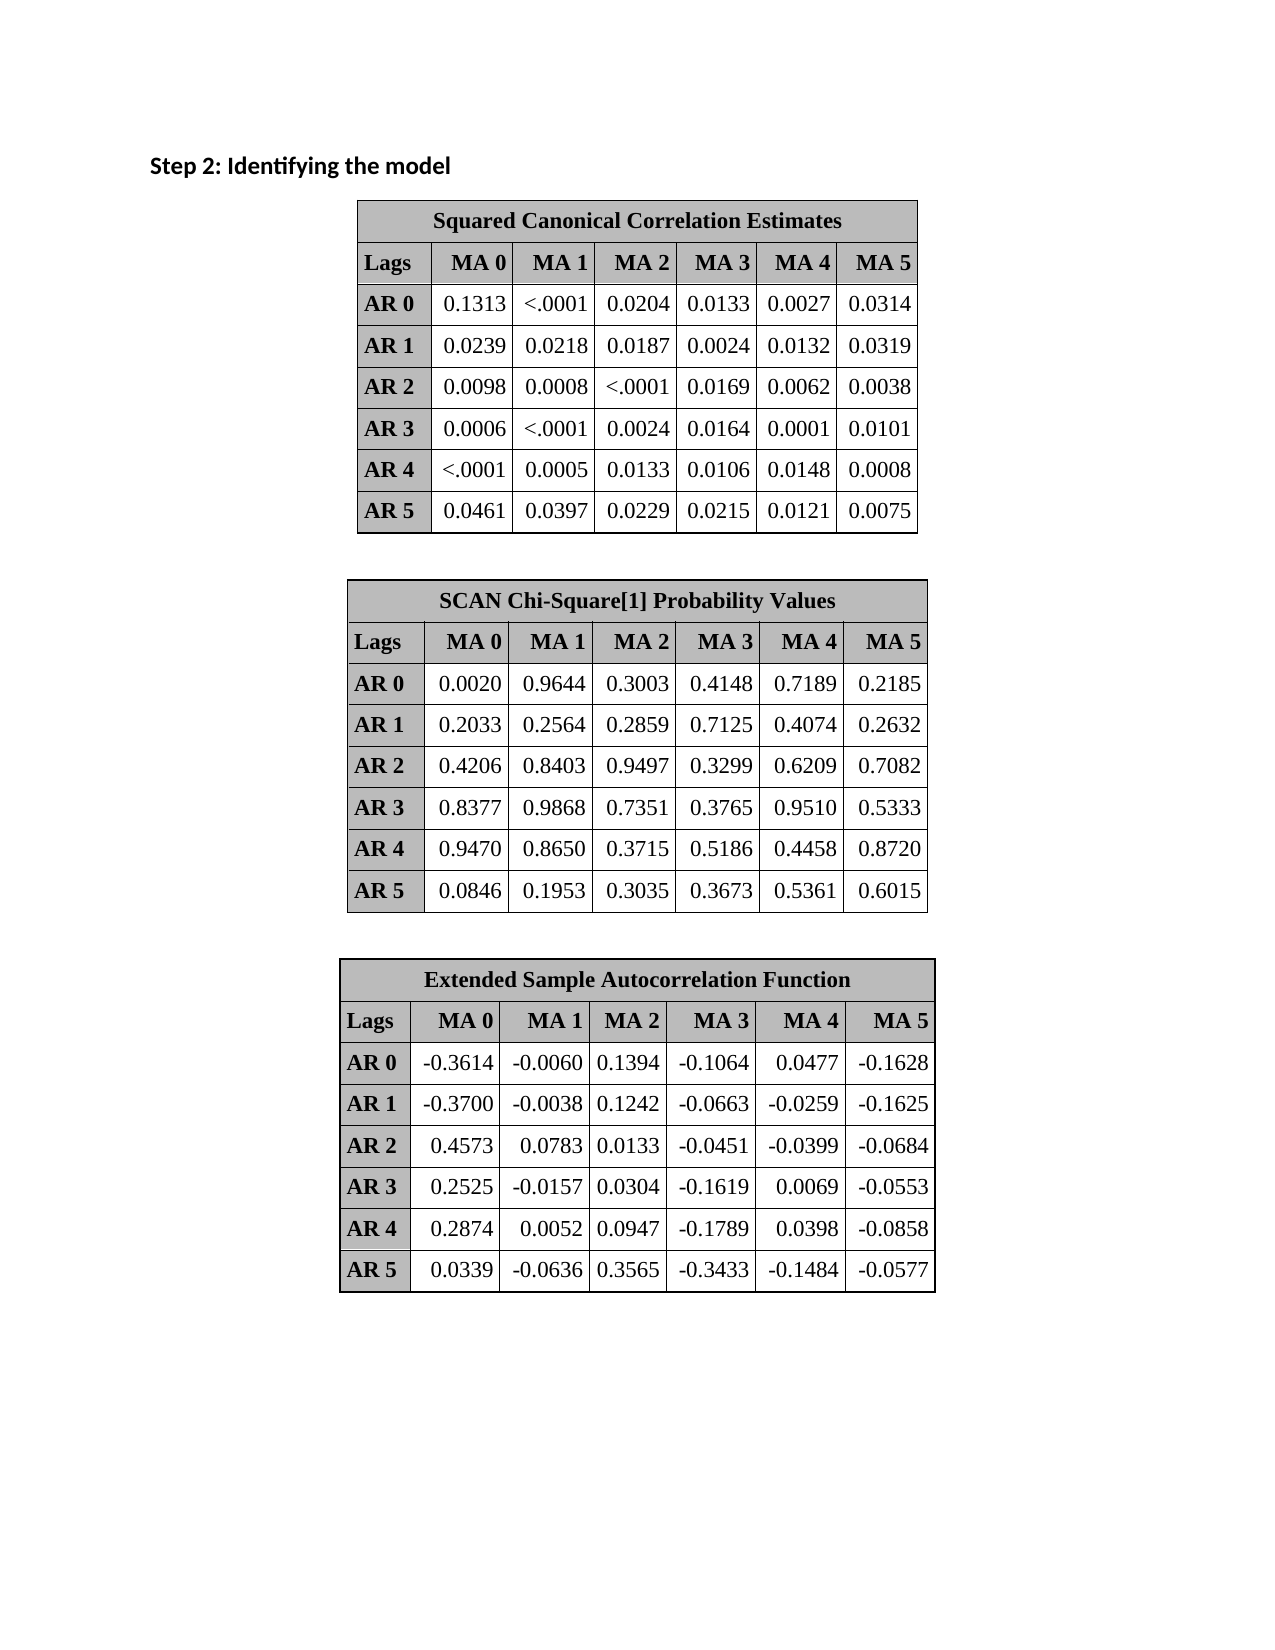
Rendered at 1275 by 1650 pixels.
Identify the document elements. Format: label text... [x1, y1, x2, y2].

table_cell 0.9868 [509, 788, 592, 829]
table_cell 0.7082 [844, 747, 927, 787]
table_cell AR 2 [358, 368, 431, 408]
table_cell 0.4206 [425, 747, 508, 787]
table_cell AR 1 [358, 326, 431, 366]
table_cell AR 4 [341, 1209, 410, 1249]
table_cell 0.4458 [760, 830, 843, 870]
table_cell MA 0 [411, 1002, 499, 1042]
table_cell 0.0169 [677, 368, 756, 408]
table_cell MA 0 [432, 243, 512, 283]
table_cell -0.0577 [846, 1251, 934, 1291]
table_cell MA 4 [757, 243, 836, 283]
table_cell AR 3 [341, 1168, 410, 1208]
table_cell 0.0133 [595, 450, 676, 491]
table_cell 0.0397 [513, 492, 594, 532]
table_cell AR 2 [341, 1126, 410, 1167]
table_cell 0.0075 [837, 492, 917, 532]
table_cell -0.0259 [756, 1085, 845, 1125]
table_cell AR 2 [348, 747, 424, 787]
table_cell MA 2 [595, 243, 676, 283]
table_cell 0.0187 [595, 326, 676, 366]
table_cell 0.9644 [509, 664, 592, 704]
table_cell 0.0148 [757, 450, 836, 491]
table_cell 0.1953 [509, 871, 592, 912]
table_cell 0.0024 [595, 409, 676, 449]
table_cell -0.1484 [756, 1251, 845, 1291]
table_cell 0.0052 [500, 1209, 589, 1249]
table_cell 0.3765 [676, 788, 759, 829]
table_cell 0.0069 [756, 1168, 845, 1208]
table_cell 0.1394 [590, 1043, 666, 1084]
table_cell 0.7125 [676, 705, 759, 746]
table_cell AR 0 [341, 1043, 410, 1084]
table_cell 0.6209 [760, 747, 843, 787]
table_cell 0.0008 [513, 368, 594, 408]
table_header Extended Sample Autocorrelation Function [341, 960, 934, 1001]
table_cell 0.6015 [844, 871, 927, 912]
table_cell 0.2632 [844, 705, 927, 746]
table_cell 0.8403 [509, 747, 592, 787]
table_cell AR 0 [358, 285, 431, 325]
table_cell MA 5 [837, 243, 917, 283]
table_cell 0.7189 [760, 664, 843, 704]
table_cell 0.2564 [509, 705, 592, 746]
table_cell 0.4148 [676, 664, 759, 704]
table_cell 0.0461 [432, 492, 512, 532]
table_cell MA 3 [667, 1002, 755, 1042]
table_cell Lags [358, 243, 431, 283]
table_cell MA 3 [677, 243, 756, 283]
table_cell 0.8377 [425, 788, 508, 829]
table_cell <.0001 [595, 368, 676, 408]
table_cell -0.1789 [667, 1209, 755, 1249]
table_cell 0.3715 [593, 830, 675, 870]
table_cell 0.0398 [756, 1209, 845, 1249]
table_cell -0.0399 [756, 1126, 845, 1167]
table_cell 0.9497 [593, 747, 675, 787]
table_cell 0.0062 [757, 368, 836, 408]
table_header Squared Canonical Correlation Estimates [358, 201, 917, 242]
table_cell -0.0060 [500, 1043, 589, 1084]
table_cell 0.8720 [844, 830, 927, 870]
table_cell -0.1619 [667, 1168, 755, 1208]
table_cell AR 5 [341, 1251, 410, 1291]
table_cell 0.9510 [760, 788, 843, 829]
table_cell AR 5 [348, 871, 424, 912]
table_cell 0.0133 [677, 285, 756, 325]
table_cell 0.2033 [425, 705, 508, 746]
table_cell -0.0157 [500, 1168, 589, 1208]
table_cell MA 2 [593, 623, 675, 663]
table_cell -0.3614 [411, 1043, 499, 1084]
table_cell AR 3 [348, 788, 424, 829]
table_cell 0.5186 [676, 830, 759, 870]
table_cell 0.0001 [757, 409, 836, 449]
table_cell -0.0663 [667, 1085, 755, 1125]
table_cell AR 5 [358, 492, 431, 532]
table_cell MA 1 [513, 243, 594, 283]
table_cell -0.1064 [667, 1043, 755, 1084]
table_cell 0.3565 [590, 1251, 666, 1291]
table_cell 0.0239 [432, 326, 512, 366]
table_cell 0.4074 [760, 705, 843, 746]
table_cell 0.0339 [411, 1251, 499, 1291]
table_cell 0.0005 [513, 450, 594, 491]
table_cell 0.0024 [677, 326, 756, 366]
table_cell MA 3 [676, 623, 759, 663]
table_cell AR 1 [348, 705, 424, 746]
table_cell Lags [348, 623, 424, 663]
table_cell <.0001 [513, 409, 594, 449]
table_cell Lags [341, 1002, 410, 1042]
table_cell 0.0229 [595, 492, 676, 532]
table_cell 0.0319 [837, 326, 917, 366]
table_cell 0.8650 [509, 830, 592, 870]
table_cell 0.7351 [593, 788, 675, 829]
table_cell 0.0783 [500, 1126, 589, 1167]
table_cell -0.0858 [846, 1209, 934, 1249]
table_cell 0.0846 [425, 871, 508, 912]
table_cell 0.0121 [757, 492, 836, 532]
table_cell 0.0304 [590, 1168, 666, 1208]
table_cell <.0001 [432, 450, 512, 491]
table_cell -0.0038 [500, 1085, 589, 1125]
table_cell -0.3700 [411, 1085, 499, 1125]
table_cell AR 1 [341, 1085, 410, 1125]
text Step 2: Identifying the model [150, 150, 1125, 181]
table_cell MA 5 [844, 623, 927, 663]
table_cell -0.0553 [846, 1168, 934, 1208]
table_cell 0.0106 [677, 450, 756, 491]
table_cell 0.2185 [844, 664, 927, 704]
table_cell 0.1242 [590, 1085, 666, 1125]
table_cell 0.0038 [837, 368, 917, 408]
table_cell 0.0314 [837, 285, 917, 325]
table_cell 0.0215 [677, 492, 756, 532]
table_cell 0.0477 [756, 1043, 845, 1084]
table_cell AR 4 [348, 830, 424, 870]
table_cell -0.3433 [667, 1251, 755, 1291]
table_cell 0.0008 [837, 450, 917, 491]
table_cell 0.3299 [676, 747, 759, 787]
table_cell 0.0101 [837, 409, 917, 449]
table_cell -0.0684 [846, 1126, 934, 1167]
table_cell 0.0204 [595, 285, 676, 325]
table_cell -0.1625 [846, 1085, 934, 1125]
table_header SCAN Chi-Square[1] Probability Values [348, 581, 927, 621]
table_cell 0.5361 [760, 871, 843, 912]
table_cell MA 1 [509, 623, 592, 663]
table_cell 0.0164 [677, 409, 756, 449]
table_cell -0.1628 [846, 1043, 934, 1084]
table_cell 0.4573 [411, 1126, 499, 1167]
table_cell 0.0133 [590, 1126, 666, 1167]
table_cell 0.3035 [593, 871, 675, 912]
table_cell 0.0947 [590, 1209, 666, 1249]
table_cell MA 5 [846, 1002, 934, 1042]
table_cell 0.1313 [432, 285, 512, 325]
table_cell MA 0 [425, 623, 508, 663]
table_cell MA 4 [756, 1002, 845, 1042]
table_cell -0.0451 [667, 1126, 755, 1167]
table_cell 0.0218 [513, 326, 594, 366]
table_cell <.0001 [513, 285, 594, 325]
table_cell MA 4 [760, 623, 843, 663]
table_cell 0.9470 [425, 830, 508, 870]
table_cell AR 0 [348, 664, 424, 704]
table_cell 0.2859 [593, 705, 675, 746]
table_cell 0.0098 [432, 368, 512, 408]
table_cell 0.3673 [676, 871, 759, 912]
table_cell 0.0132 [757, 326, 836, 366]
table_cell 0.0020 [425, 664, 508, 704]
table_cell MA 1 [500, 1002, 589, 1042]
table_cell 0.2525 [411, 1168, 499, 1208]
table_cell AR 4 [358, 450, 431, 491]
table_cell 0.5333 [844, 788, 927, 829]
table_cell MA 2 [590, 1002, 666, 1042]
table_cell 0.0006 [432, 409, 512, 449]
table_cell 0.0027 [757, 285, 836, 325]
table_cell 0.3003 [593, 664, 675, 704]
table_cell AR 3 [358, 409, 431, 449]
table_cell 0.2874 [411, 1209, 499, 1249]
table_cell -0.0636 [500, 1251, 589, 1291]
